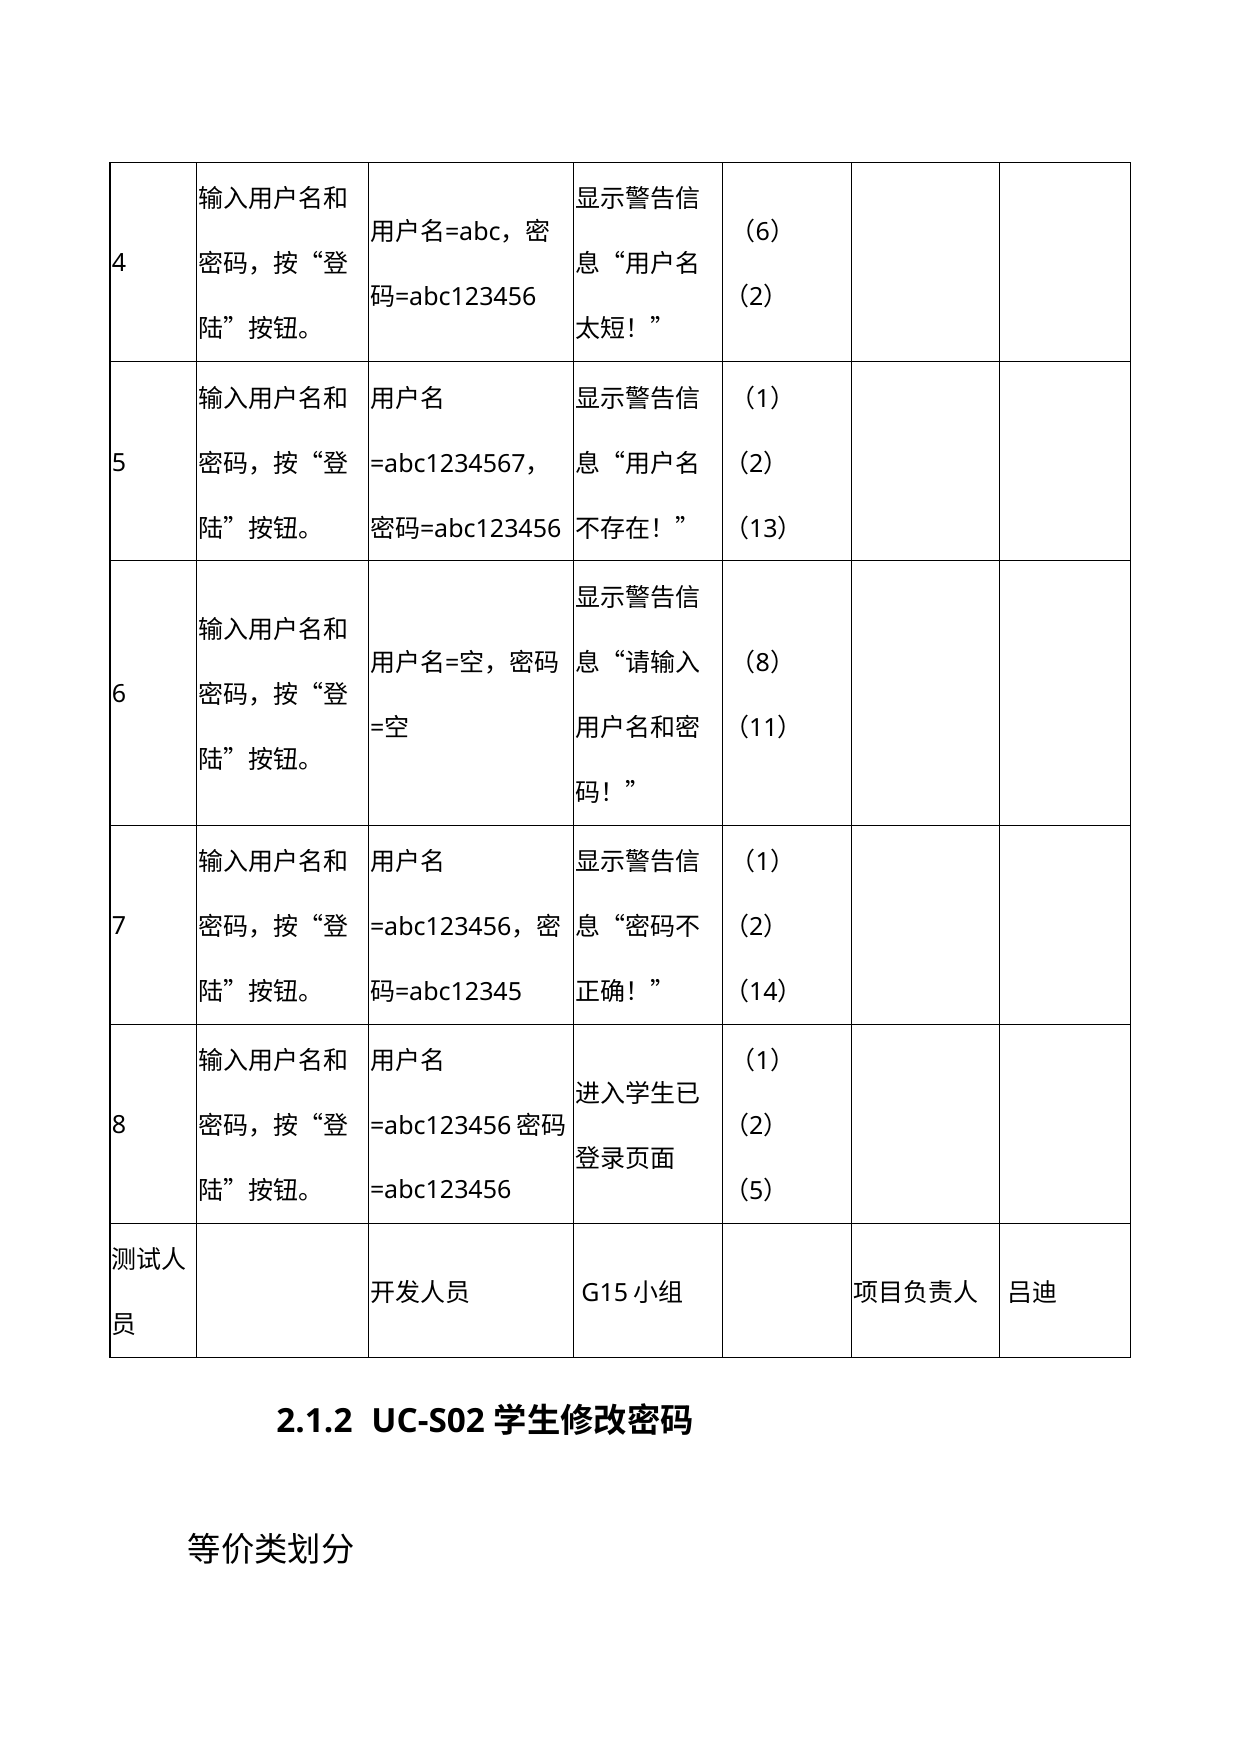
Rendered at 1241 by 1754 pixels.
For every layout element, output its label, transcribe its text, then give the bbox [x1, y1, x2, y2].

table_cell [1000, 362, 1130, 560]
table_cell [1000, 1025, 1130, 1223]
table_cell 4 [111, 163, 196, 361]
table_cell [852, 561, 999, 824]
table_cell 用户名=abc，密码=abc123456 [369, 163, 573, 361]
table_cell 测试人员 [111, 1224, 196, 1357]
table_cell 用户名=abc1234567，密码=abc123456 [369, 362, 573, 560]
table_cell 显示警告信息“用户名太短！” [574, 163, 722, 361]
table_cell （8）（11） [723, 561, 851, 824]
table_cell （1）（2）（13） [723, 362, 851, 560]
table_cell 显示警告信息“密码不正确！” [574, 826, 722, 1024]
table_cell （1）（2）（5） [723, 1025, 851, 1223]
table_cell 吕迪 [1000, 1224, 1130, 1357]
text 等价类划分 [187, 1514, 1053, 1579]
table_cell 7 [111, 826, 196, 1024]
table_cell [1000, 163, 1130, 361]
table_cell 6 [111, 561, 196, 824]
table_cell [852, 163, 999, 361]
table_cell 输入用户名和密码，按“登陆”按钮。 [197, 1025, 368, 1223]
table_cell 用户名=abc123456密码=abc123456 [369, 1025, 573, 1223]
table_cell [852, 826, 999, 1024]
table_cell 输入用户名和密码，按“登陆”按钮。 [197, 561, 368, 824]
table_cell 5 [111, 362, 196, 560]
table_cell [852, 1025, 999, 1223]
table_cell 进入学生已登录页面 [574, 1025, 722, 1223]
table_cell 显示警告信息“用户名不存在！” [574, 362, 722, 560]
table_cell 项目负责人 [852, 1224, 999, 1357]
table_cell 开发人员 [369, 1224, 573, 1357]
table_cell （1）（2）（14） [723, 826, 851, 1024]
table_cell 显示警告信息“请输入用户名和密码！” [574, 561, 722, 824]
table_cell [1000, 561, 1130, 824]
table_cell 输入用户名和密码，按“登陆”按钮。 [197, 163, 368, 361]
table_cell 用户名=abc123456，密码=abc12345 [369, 826, 573, 1024]
table_cell 用户名=空，密码=空 [369, 561, 573, 824]
table_cell [723, 1224, 851, 1357]
table_cell 8 [111, 1025, 196, 1223]
table_cell [1000, 826, 1130, 1024]
table_cell [197, 1224, 368, 1357]
table_cell （6）（2） [723, 163, 851, 361]
subtitle UC-S02 学生修改密码 [276, 1385, 1053, 1450]
table_cell [852, 362, 999, 560]
table_cell 输入用户名和密码，按“登陆”按钮。 [197, 362, 368, 560]
table_cell 输入用户名和密码，按“登陆”按钮。 [197, 826, 368, 1024]
table_cell G15小组 [574, 1224, 722, 1357]
